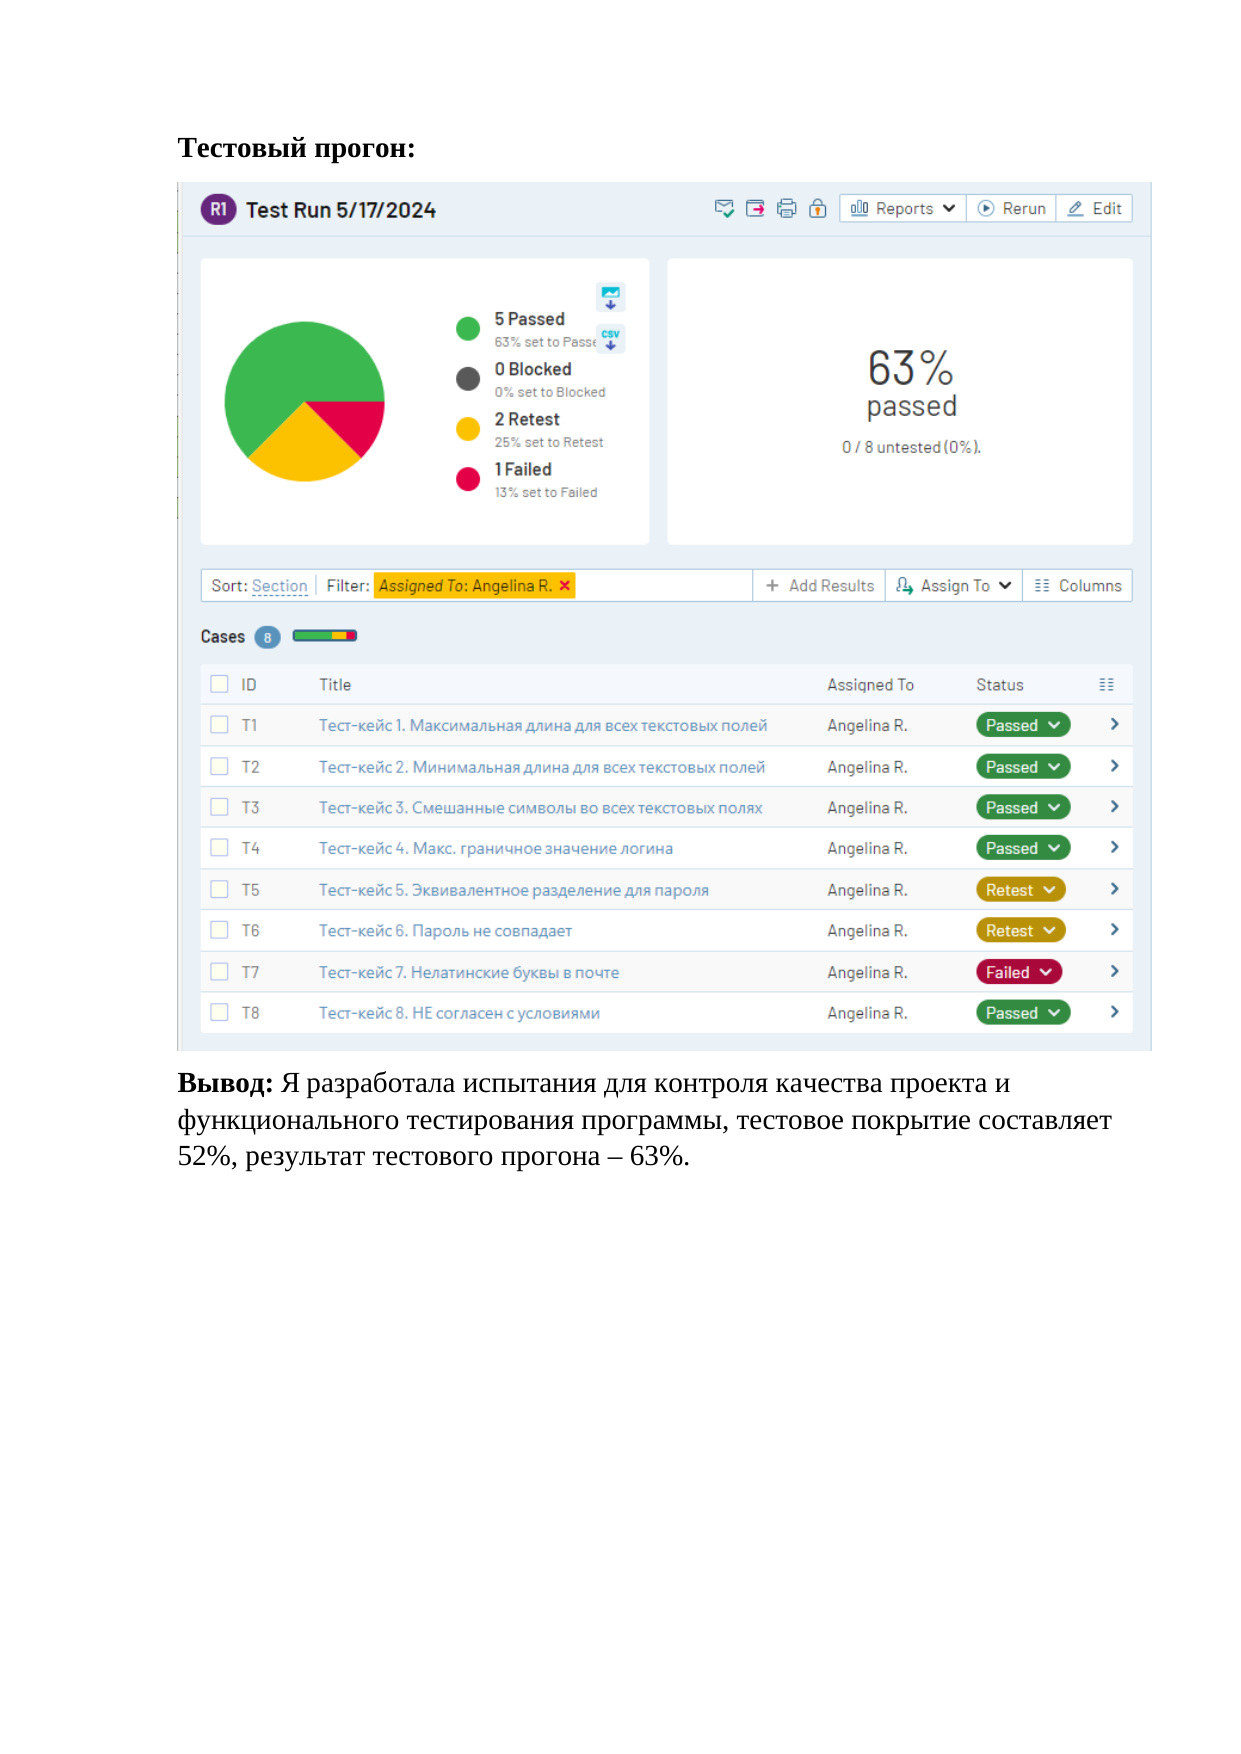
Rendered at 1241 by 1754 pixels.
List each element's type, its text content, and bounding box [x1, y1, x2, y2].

text Тестовый прогон: [177, 130, 1152, 163]
text Вывод: Я разработала испытания для контроля качества проекта и функционального тестирования программы, тестовое покрытие составляет 52%, результат тестового прогона – 63%. [177, 1066, 1152, 1171]
picture [177, 182, 1152, 1051]
